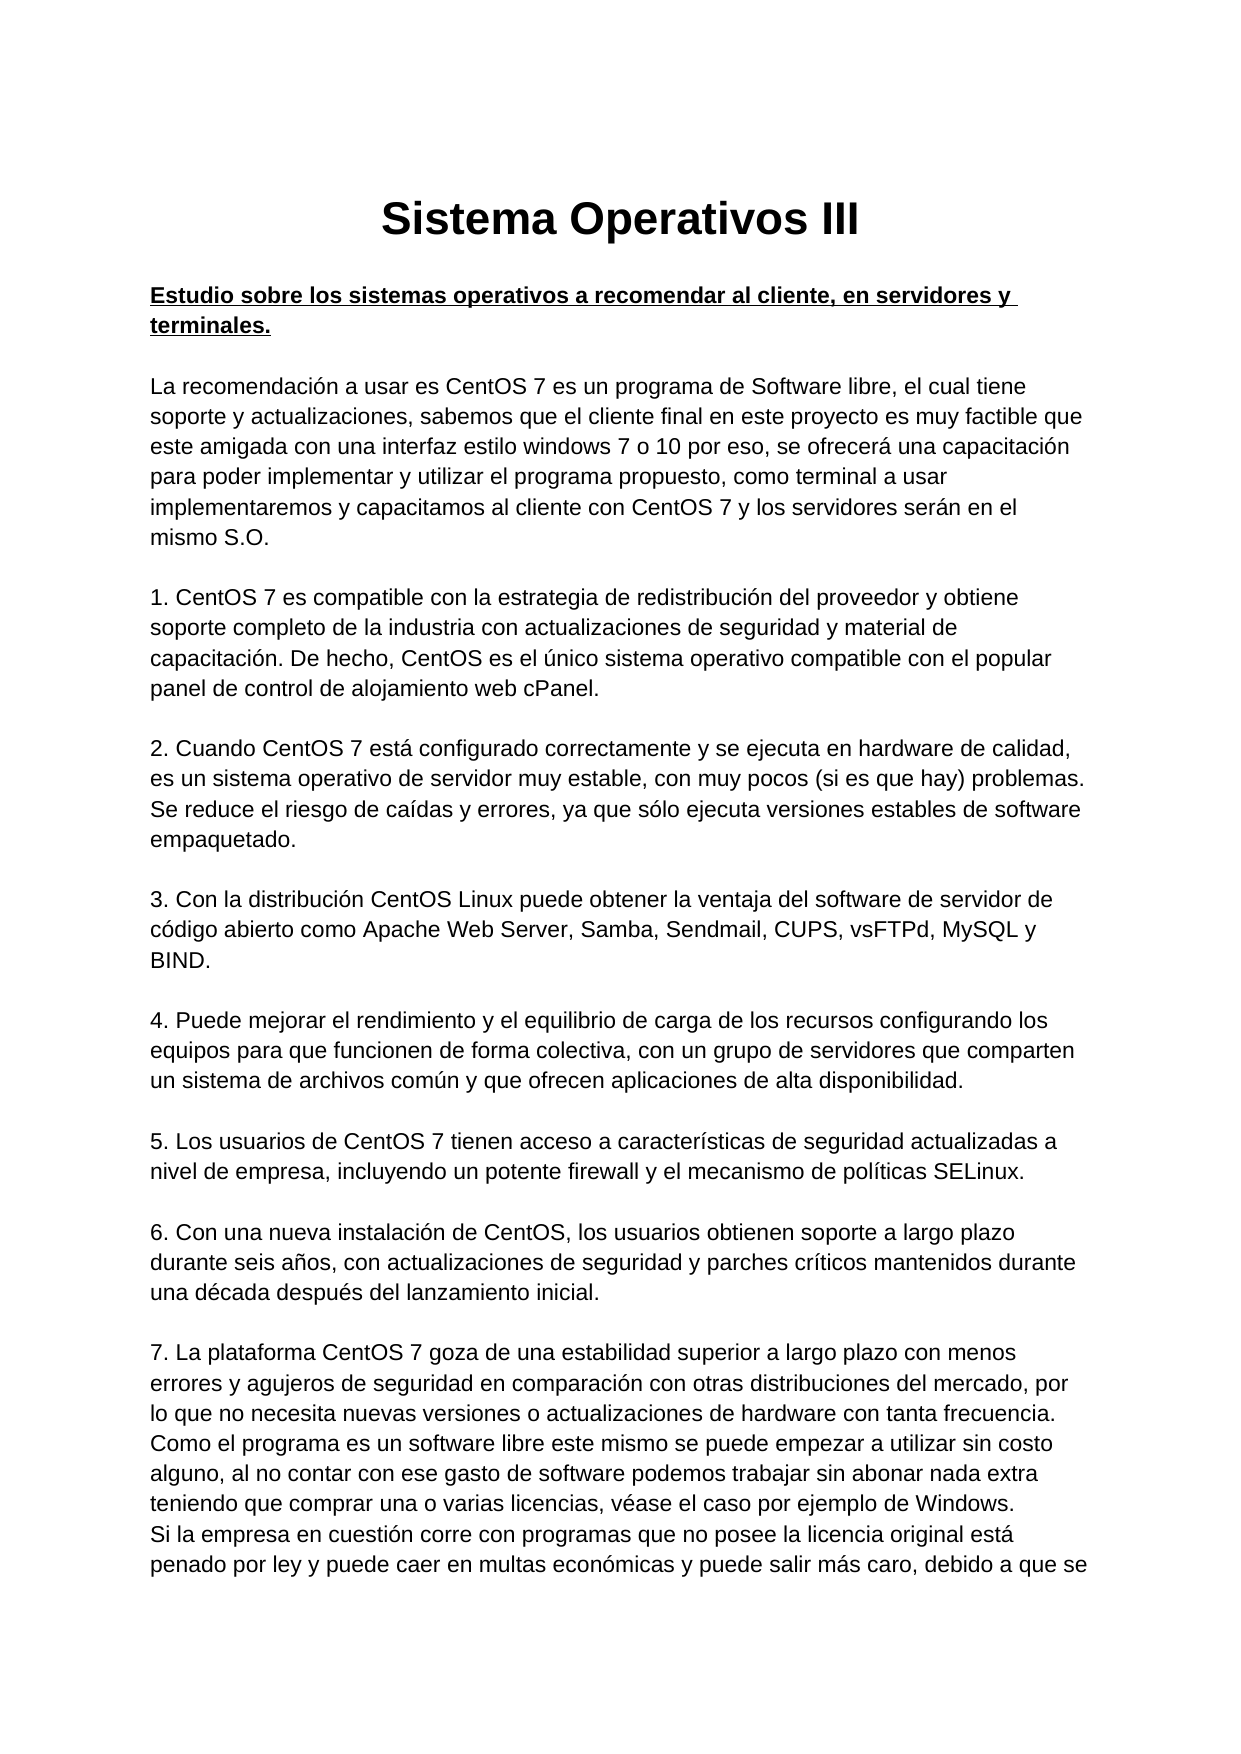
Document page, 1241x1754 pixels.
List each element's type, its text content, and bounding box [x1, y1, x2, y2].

text 3. Con la distribución CentOS Linux puede obtener la ventaja del software de servidor de código abierto como Apache Web Server, Samba, Sendmail, CUPS, vsFTPd, MySQL y BIND. [150, 886, 1090, 973]
text 2. Cuando CentOS 7 está configurado correctamente y se ejecuta en hardware de calidad, es un sistema operativo de servidor muy estable, con muy pocos (si es que hay) problemas. Se reduce el riesgo de caídas y errores, ya que sólo ejecuta versiones estables de software empaquetado. [150, 735, 1090, 852]
text 5. Los usuarios de CentOS 7 tienen acceso a características de seguridad actualizadas a nivel de empresa, incluyendo un potente firewall y el mecanismo de políticas SELinux. [150, 1128, 1090, 1184]
text La recomendación a usar es CentOS 7 es un programa de Software libre, el cual tiene soporte y actualizaciones, sabemos que el cliente final en este proyecto es muy factible que este amigada con una interfaz estilo windows 7 o 10 por eso, se ofrecerá una capacitación para poder implementar y utilizar el programa propuesto, como terminal a usar implementaremos y capacitamos al cliente con CentOS 7 y los servidores serán en el mismo S.O. [150, 373, 1090, 550]
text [150, 1521, 1090, 1577]
text 7. La plataforma CentOS 7 goza de una estabilidad superior a largo plazo con menos errores y agujeros de seguridad en comparación con otras distribuciones del mercado, por lo que no necesita nuevas versiones o actualizaciones de hardware con tanta frecuencia. [150, 1339, 1090, 1426]
text 4. Puede mejorar el rendimiento y el equilibrio de carga de los recursos configurando los equipos para que funcionen de forma colectiva, con un grupo de servidores que comparten un sistema de archivos común y que ofrecen aplicaciones de alta disponibilidad. [150, 1007, 1090, 1094]
text Estudio sobre los sistemas operativos a recomendar al cliente, en servidores y terminales. [150, 282, 1090, 338]
text Sistema Operativos III [150, 191, 1090, 244]
text 1. CentOS 7 es compatible con la estrategia de redistribución del proveedor y obtiene soporte completo de la industria con actualizaciones de seguridad y material de capacitación. De hecho, CentOS es el único sistema operativo compatible con el popular panel de control de alojamiento web cPanel. [150, 584, 1090, 701]
text Como el programa es un software libre este mismo se puede empezar a utilizar sin costo alguno, al no contar con ese gasto de software podemos trabajar sin abonar nada extra teniendo que comprar una o varias licencias, véase el caso por ejemplo de Windows. [150, 1430, 1090, 1517]
